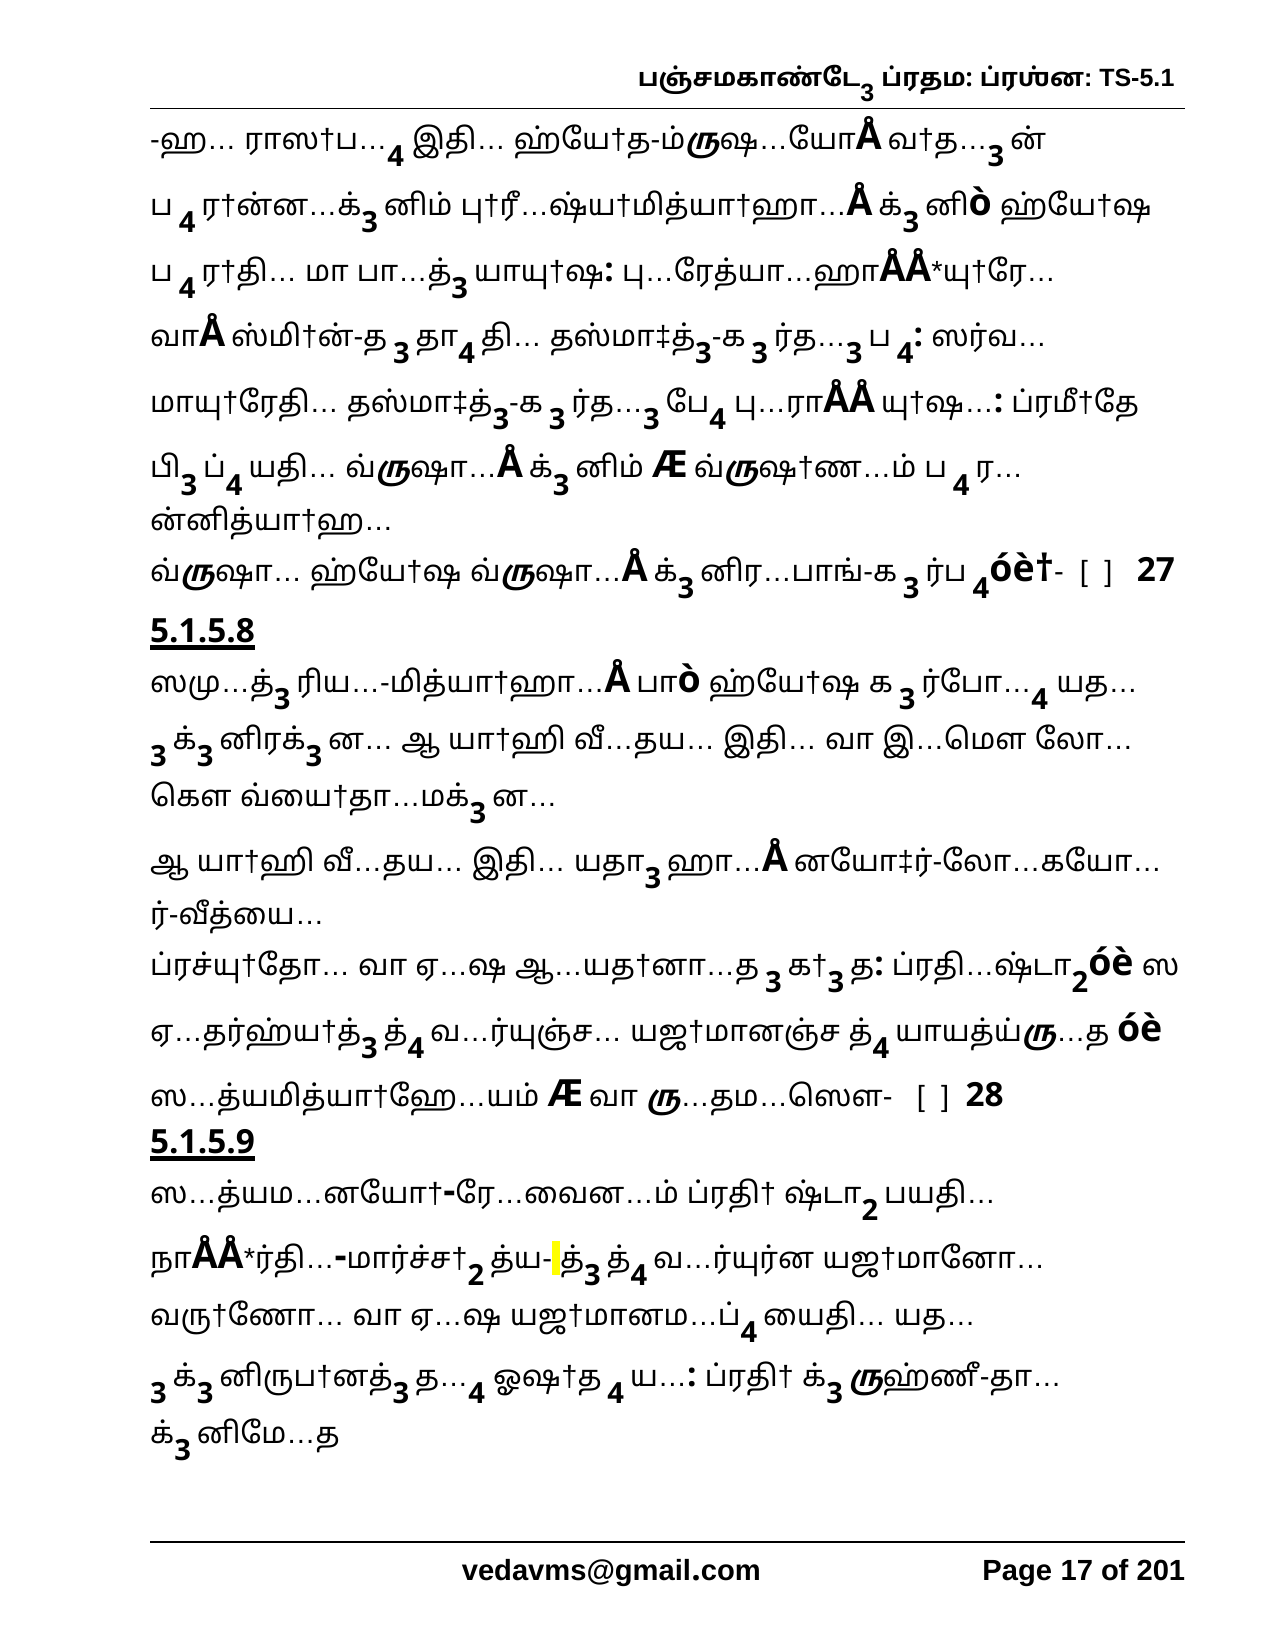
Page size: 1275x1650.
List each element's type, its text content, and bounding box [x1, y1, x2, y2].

text ஏ…தர்ஹ்ய†த்3த்4வ…ர்யுஞ்ச… யஜ†மானஞ்ச த்4யாயத்ய்ரு…தóè ஸ…த்யமித்யா†ஹே…யம் Æவா ரு…தம…ஸௌ- [ ] 28 [150, 1001, 1185, 1117]
text 5.1.5.9 [150, 1117, 1185, 1163]
text ப்ரச்யு†தோ… வா ஏ…ஷ ஆ…யத†னா…த3க†3த: ப்ரதி…ஷ்டா2óè ஸ [150, 935, 1185, 1001]
text பி3ப்4யதி… வ்ருஷா…Åக்3னிம் Æவ்ருஷ†ண…ம் ப4ர…ன்னித்யா†ஹ… வ்ருஷா… ஹ்யே†ஷ வ்ருஷா…Åக்3னிர…பாங்-க3ர்ப4óè†- [ ] 27 [150, 438, 1185, 607]
text 5.1.5.8 [150, 607, 1185, 652]
text ஸமு…த்3ரிய…-மித்யா†ஹா…Åபாò ஹ்யே†ஷ க3ர்போ…4 யத…3க்3னிரக்3ன… ஆ யா†ஹி வீ…தய… இதி… வா இ…மௌ லோ…கௌ வ்யை†தா…மக்3ன… ஆ யா†ஹி வீ…தய… இதி… யதா3ஹா…Åனயோ‡ர்-லோ…கயோ…ர்-வீத்யை… [150, 652, 1185, 935]
text -ஹ… ராஸ†ப…4 இதி… ஹ்யே†த-ம்ருஷ…யோÅவ†த…3ன் ப4ர†ன்ன…க்3னிம் பு†ரீ…ஷ்ய†மித்யா†ஹா…Åக்3னிò ஹ்யே†ஷ ப4ர†தி… மா பா…த்3யாயு†ஷ: பு…ரேத்யா…ஹாÅÅ*யு†ரே…வாÅஸ்மி†ன்-த3தா4தி… தஸ்மா‡த்3-க3ர்த…3ப4: ஸர்வ…மாயு†ரேதி… தஸ்மா‡த்3-க3ர்த…3பே4 பு…ராÅÅயு†ஷ…: ப்ரமீ†தே [150, 109, 1185, 438]
